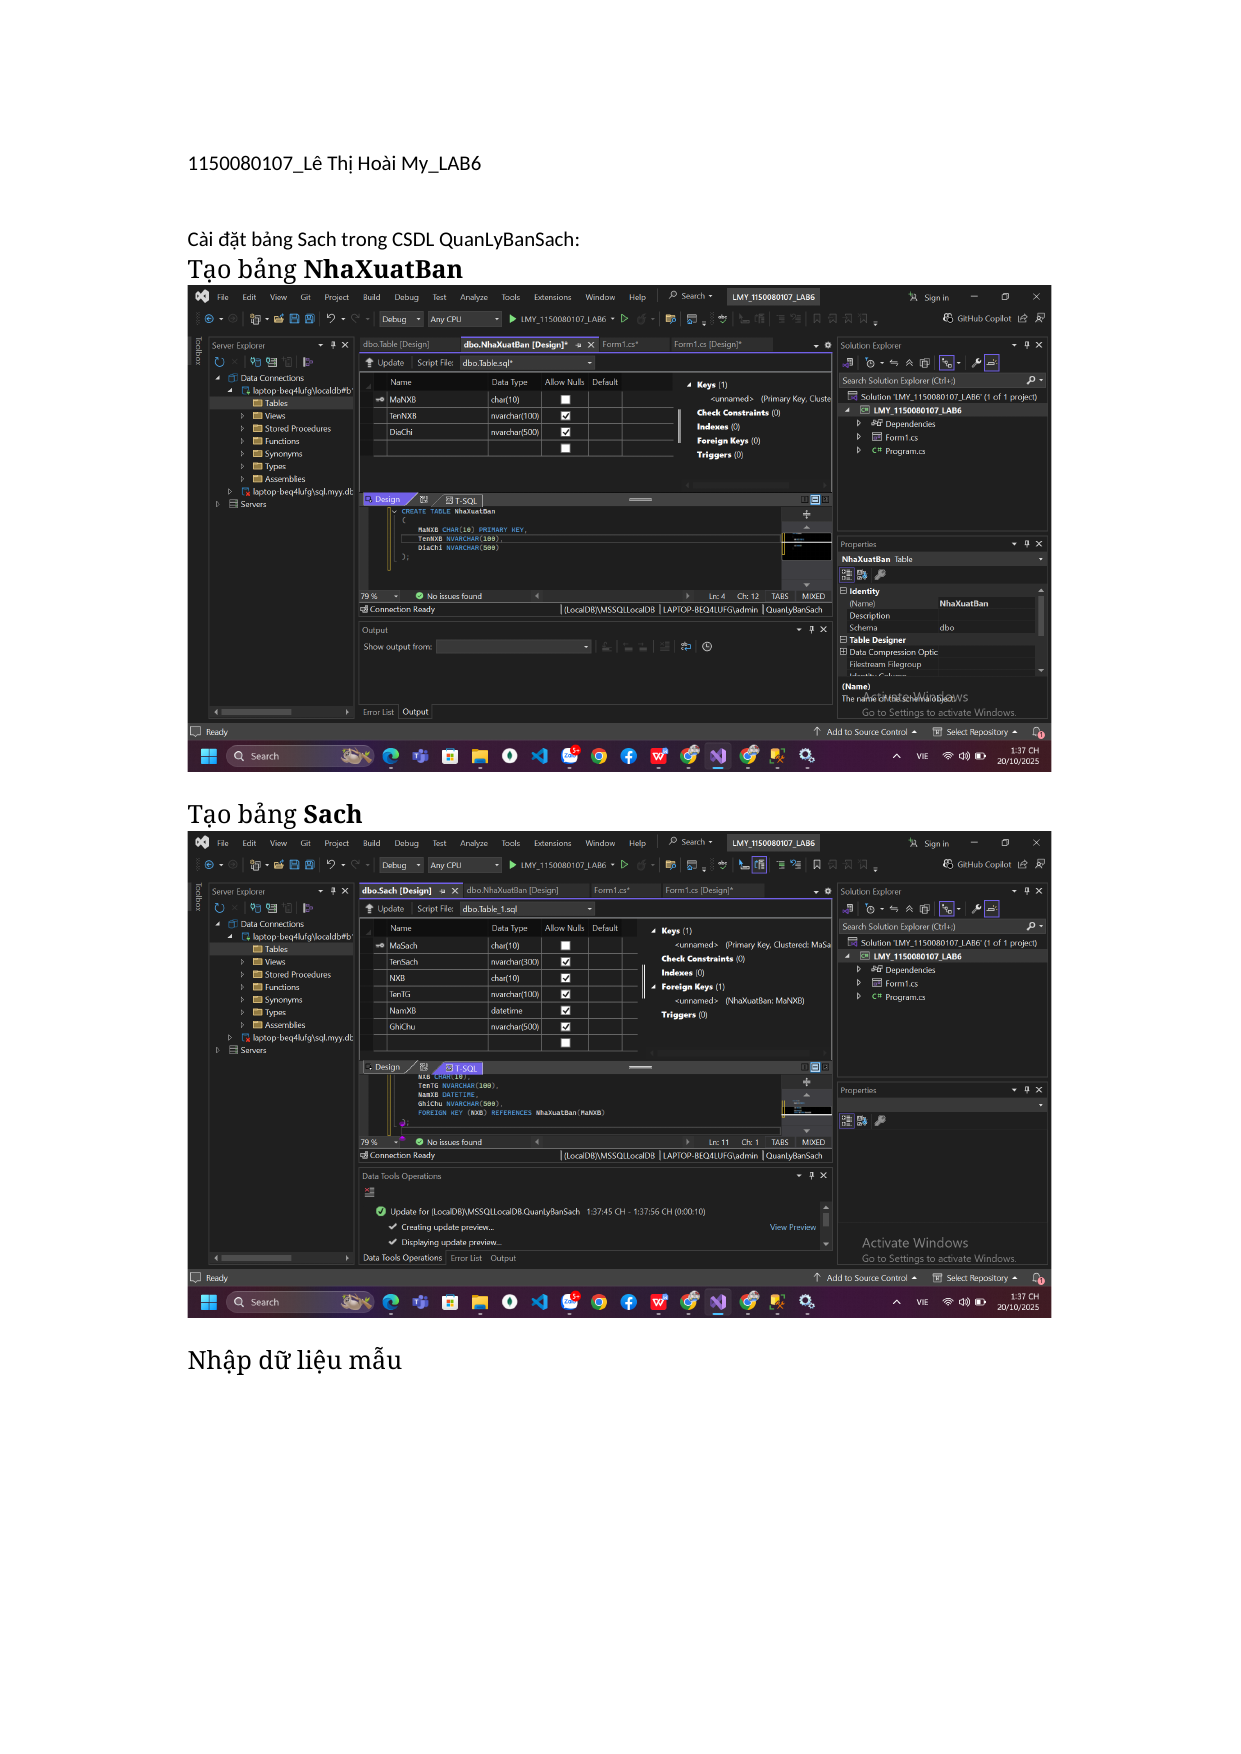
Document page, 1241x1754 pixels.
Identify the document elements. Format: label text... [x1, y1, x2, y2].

picture [187, 831, 1052, 1318]
text Tạo bảng NhaXuatBan [187, 252, 1053, 286]
text 1150080107_Lê Thị Hoài My_LAB6 [187, 150, 1053, 175]
text Tạo bảng Sach [187, 797, 1053, 831]
text Cài đặt bảng Sach trong CSDL QuanLyBanSach: [187, 226, 1053, 252]
text Nhập dữ liệu mẫu [187, 1343, 1053, 1377]
picture [187, 285, 1052, 772]
